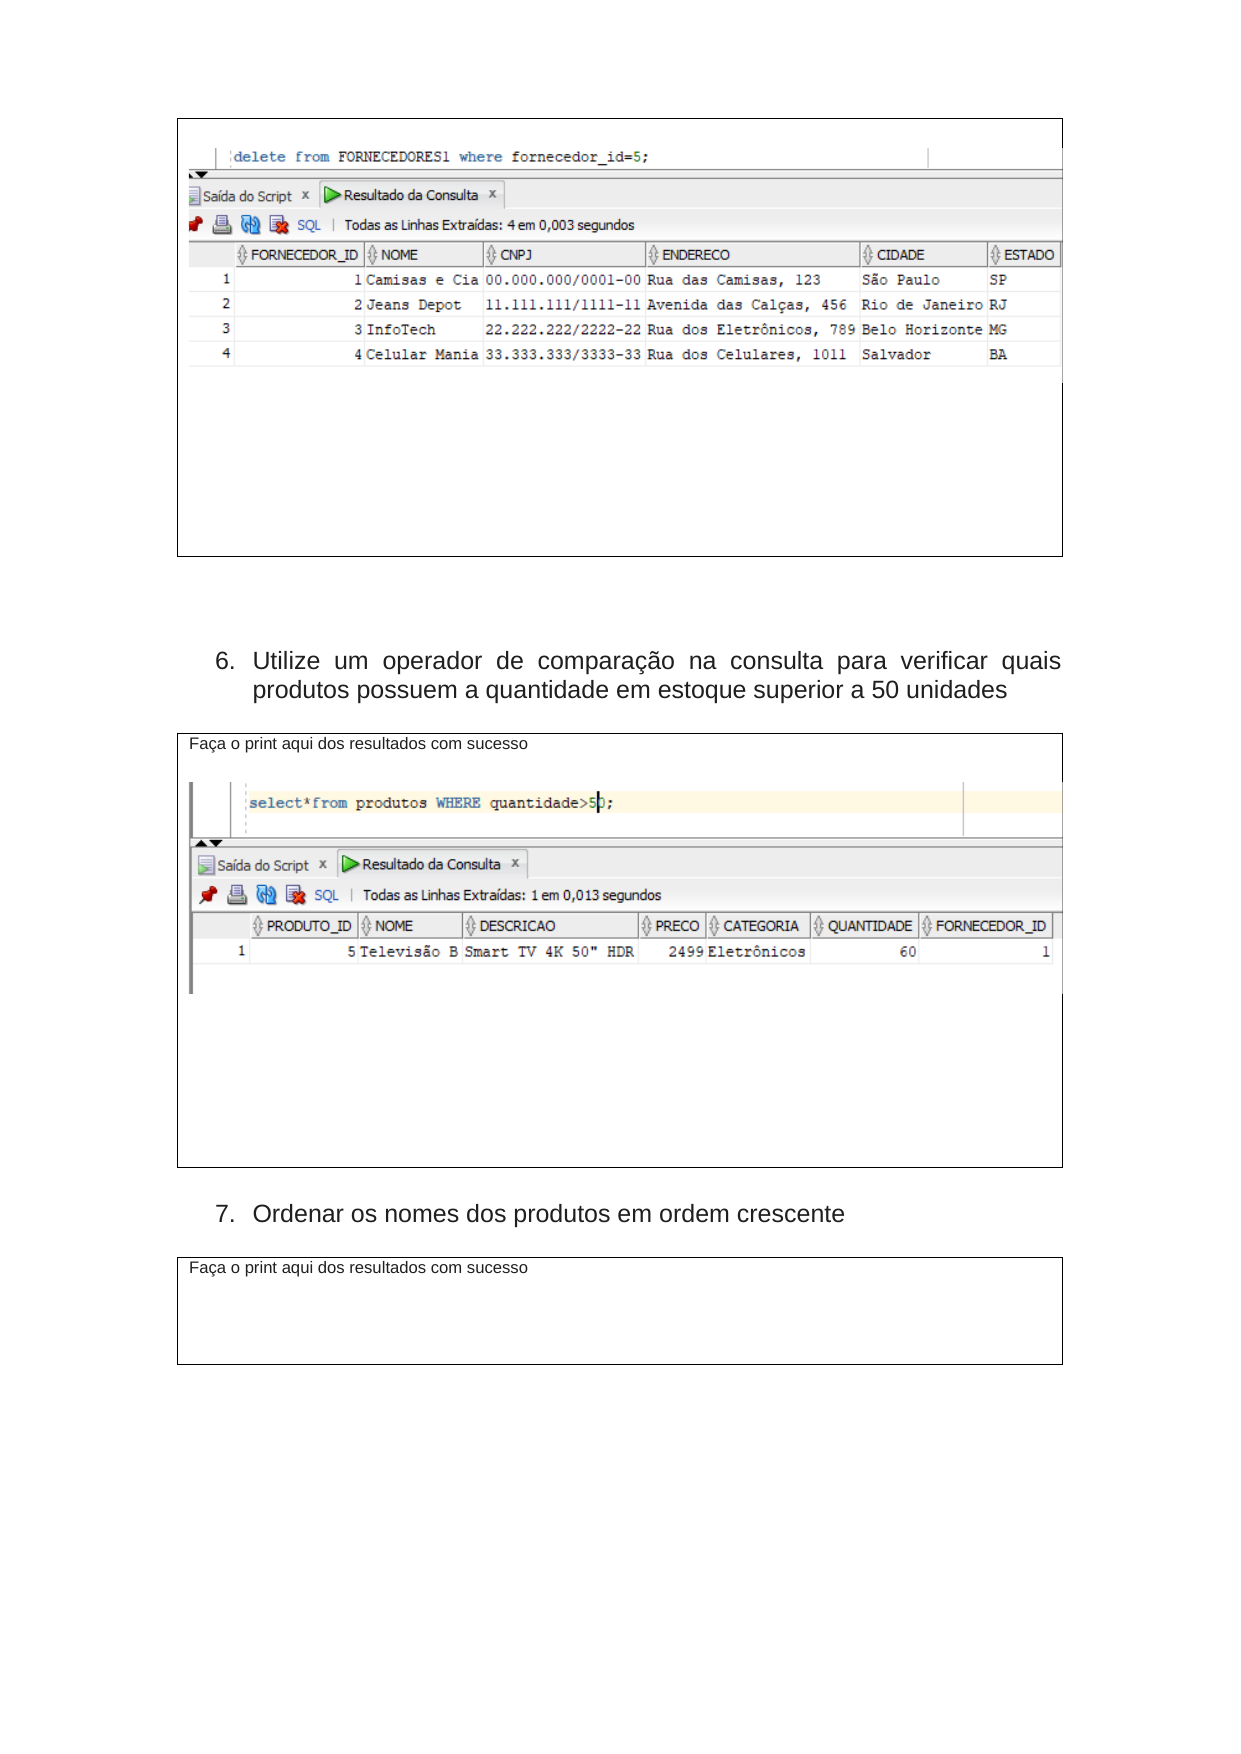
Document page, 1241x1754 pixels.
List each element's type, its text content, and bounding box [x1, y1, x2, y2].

picture [188, 148, 1063, 383]
picture [188, 782, 1063, 994]
list Utilize um operador de comparação na consulta para verificar quais produtos possuem a quantidade em estoque superior a 50 unidades [215, 646, 1063, 703]
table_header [178, 119, 1062, 556]
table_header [178, 1258, 1062, 1364]
table_header Faça o print aqui dos resultados com sucesso [178, 734, 1062, 1167]
list Ordenar os nomes dos produtos em ordem crescente [215, 1199, 1063, 1228]
